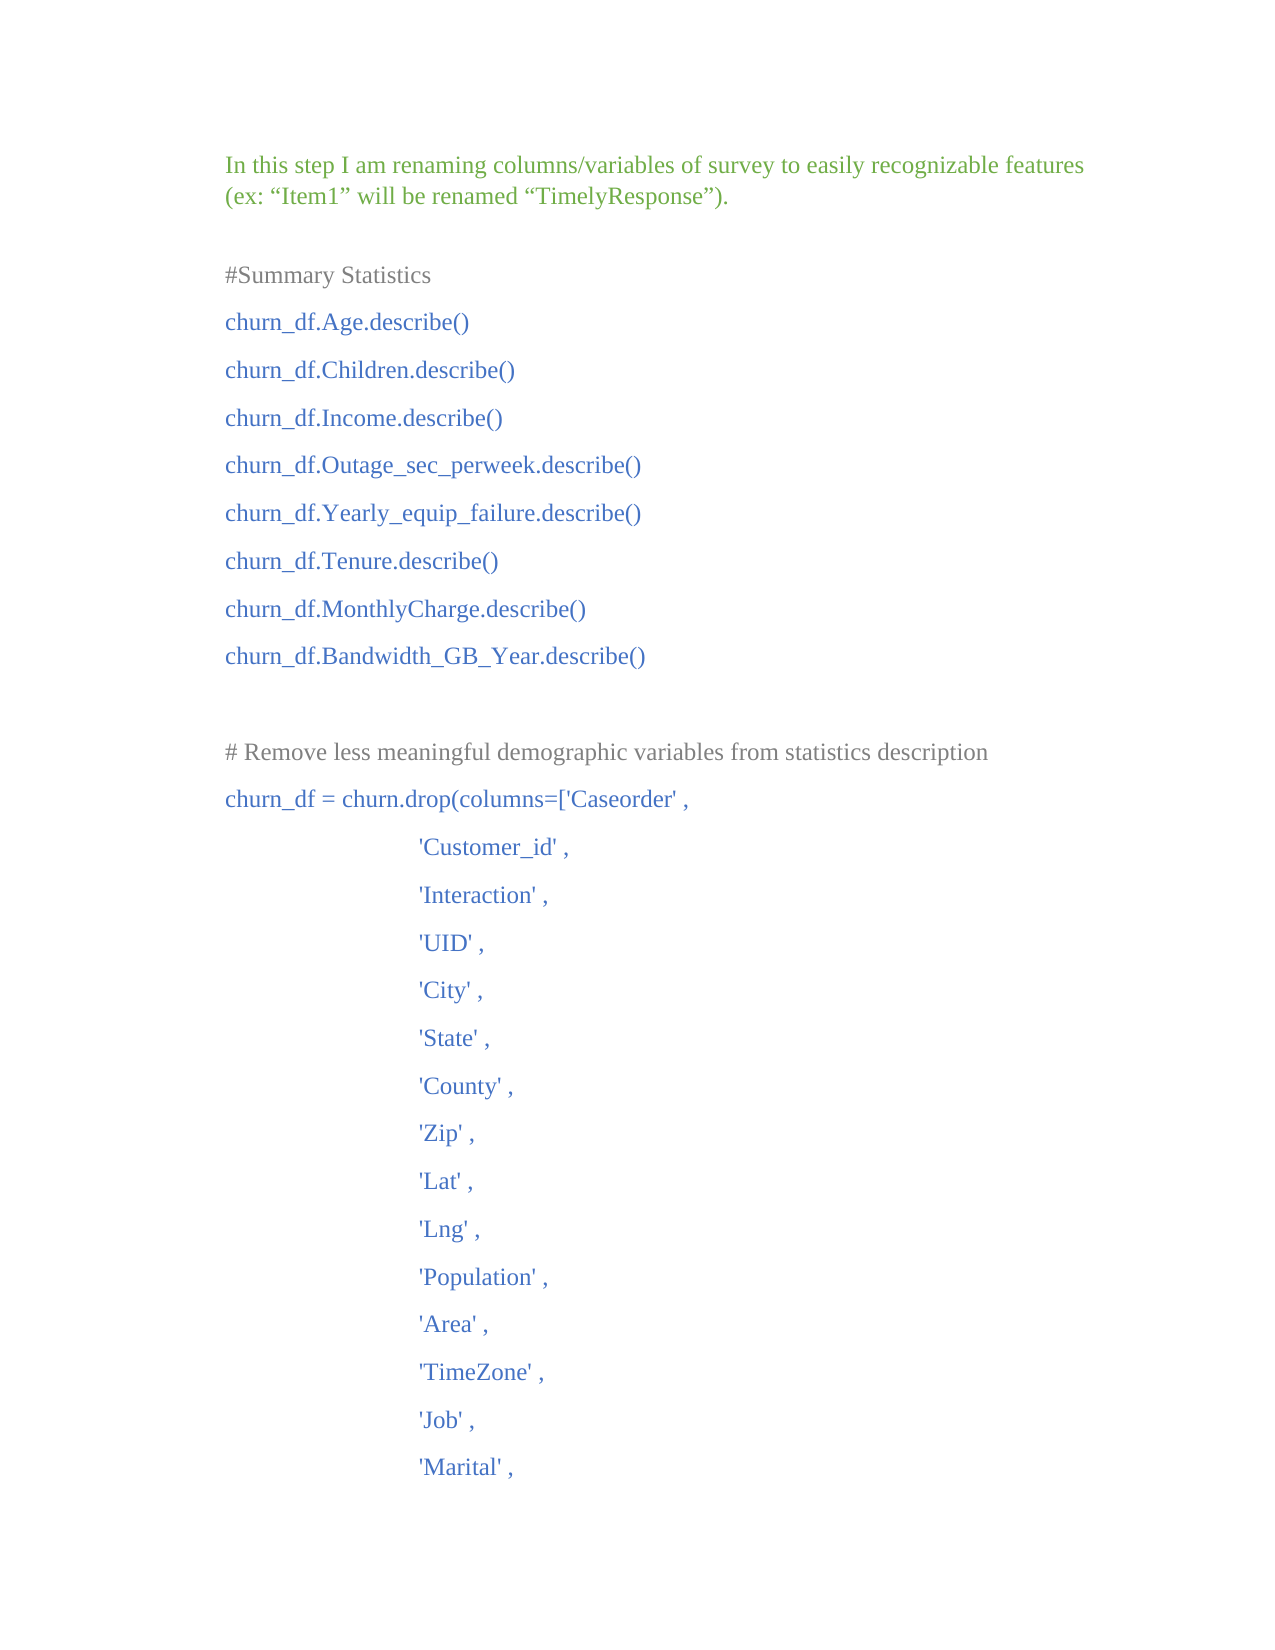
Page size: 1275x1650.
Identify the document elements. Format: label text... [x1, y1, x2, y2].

text churn_df.Income.describe() [225, 403, 1125, 432]
text 'TimeZone' , [225, 1357, 1125, 1386]
list In this step I am renaming columns/variables of survey to easily recognizable features (ex: “Item1” will be renamed “TimelyResponse”). [225, 150, 1125, 210]
text 'Population' , [225, 1262, 1125, 1290]
text churn_df.Outage_sec_perweek.describe() [225, 451, 1125, 479]
text churn_df.Age.describe() [225, 307, 1125, 336]
text 'Lng' , [225, 1214, 1125, 1243]
text #Summary Statistics [225, 260, 1125, 288]
text 'Zip' , [225, 1118, 1125, 1147]
text 'Interaction' , [225, 880, 1125, 909]
text # Remove less meaningful demographic variables from statistics description [225, 737, 1125, 766]
text churn_df.MonthlyCharge.describe() [225, 594, 1125, 622]
text 'UID' , [225, 928, 1125, 956]
text churn_df.Tenure.describe() [225, 546, 1125, 575]
text churn_df = churn.drop(columns=['Caseorder' , [225, 784, 1125, 813]
text churn_df.Bandwidth_GB_Year.describe() [225, 641, 1125, 670]
text 'Area' , [225, 1309, 1125, 1338]
text churn_df.Children.describe() [225, 355, 1125, 384]
text 'County' , [225, 1071, 1125, 1099]
text 'City' , [225, 975, 1125, 1004]
text 'Job' , [225, 1405, 1125, 1433]
text 'Marital' , [225, 1452, 1125, 1481]
text 'State' , [225, 1023, 1125, 1052]
text 'Customer_id' , [225, 832, 1125, 861]
text churn_df.Yearly_equip_failure.describe() [225, 498, 1125, 527]
text 'Lat' , [225, 1166, 1125, 1195]
